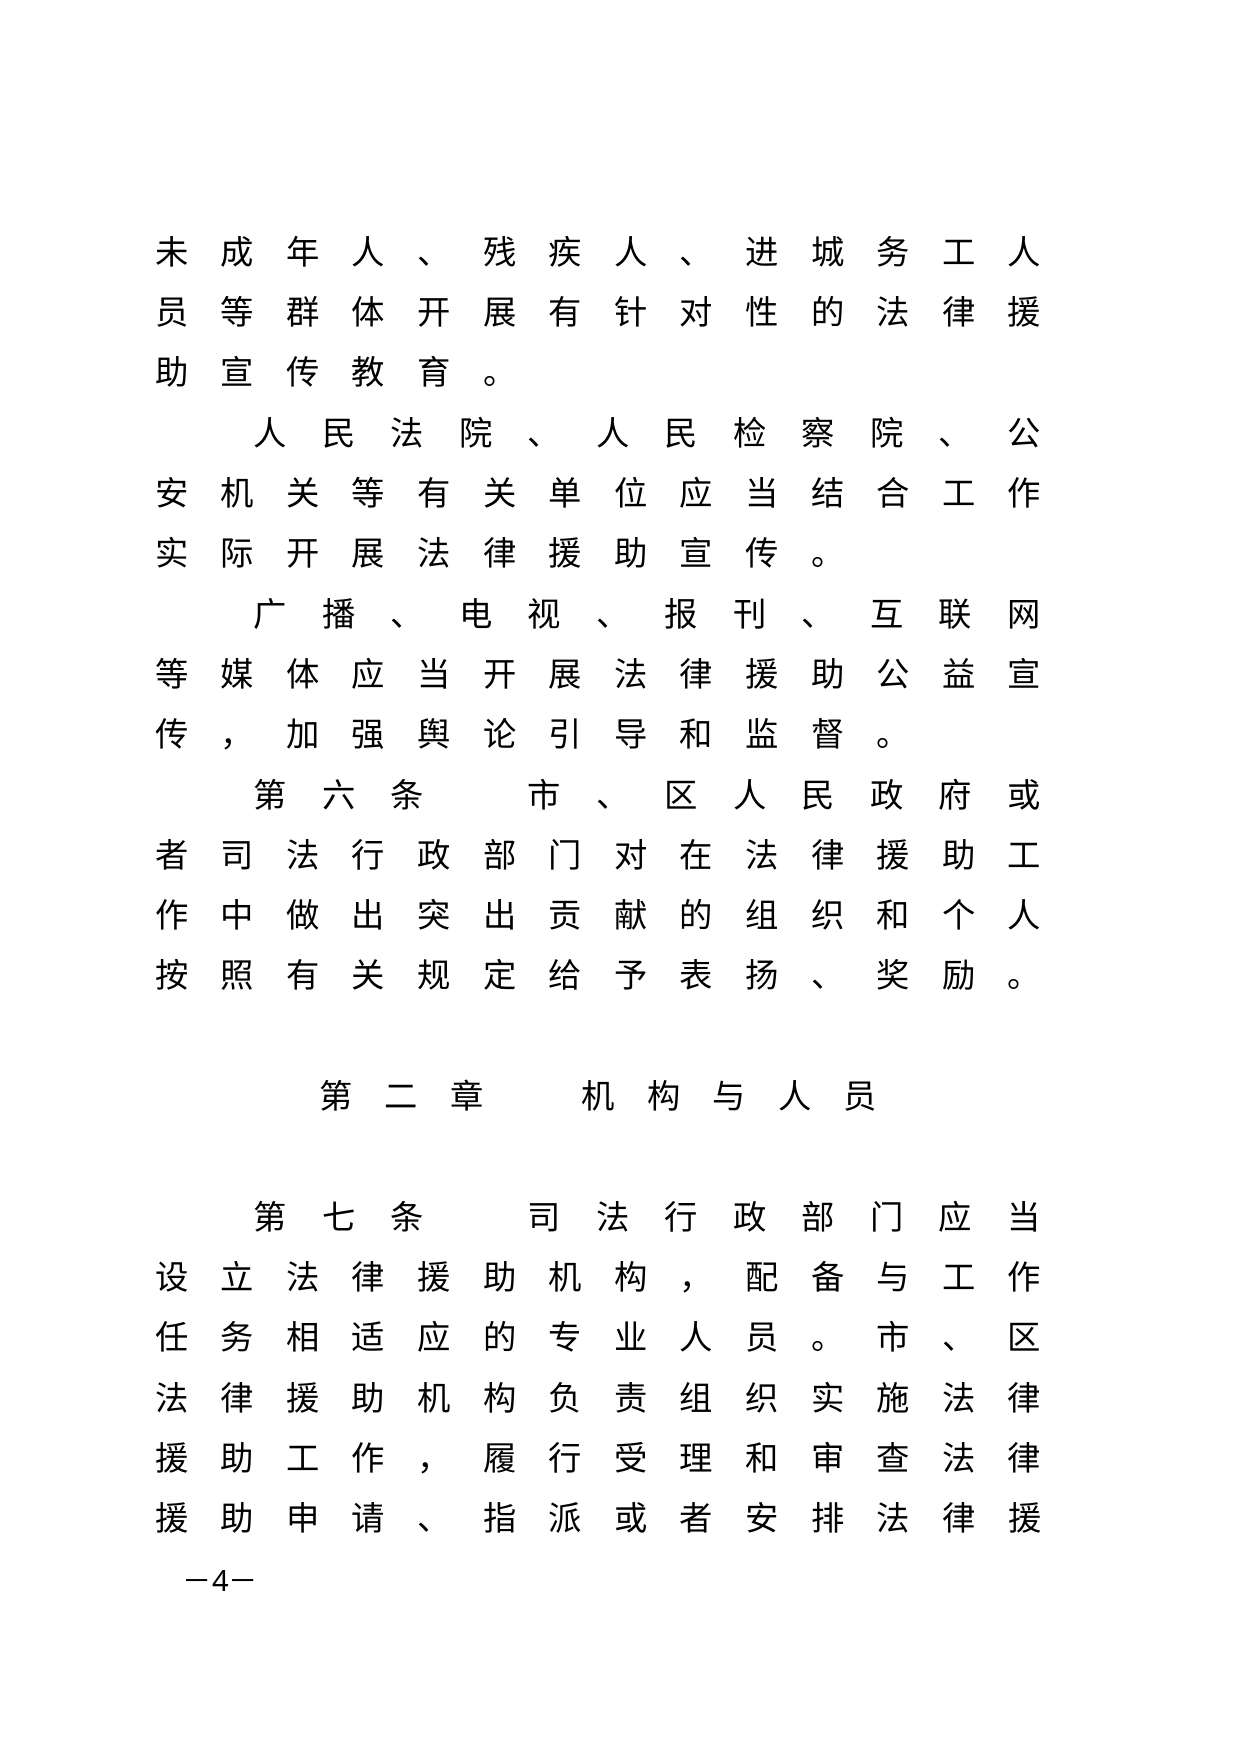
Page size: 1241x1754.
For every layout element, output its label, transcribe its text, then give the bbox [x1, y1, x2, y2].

text 广播、电视、报刊、互联网等媒体应当开展法律援助公益宣传，加强舆论引导和监督。 [155, 581, 1073, 762]
text 人民法院、人民检察院、公安机关等有关单位应当结合工作实际开展法律援助宣传。 [155, 400, 1073, 581]
text 第五条 司法行政部门应当开展经常性的法律援助宣传教育，普及法律援助知识，对老年人、未成年人、残疾人、进城务工人员等群体开展有针对性的法律援助宣传教育。 [155, 219, 1073, 400]
text 第二章 机构与人员 [155, 1064, 1073, 1124]
text 第七条 司法行政部门应当设立法律援助机构，配备与工作任务相适应的专业人员。市、区法律援助机构负责组织实施法律援助工作，履行受理和审查法律援助申请、指派或者安排法律援助人员提供法律援助、支付法律援助补贴等职责。 [155, 1184, 1073, 1546]
text 第六条 市、区人民政府或者司法行政部门对在法律援助工作中做出突出贡献的组织和个人按照有关规定给予表扬、奖励。 [155, 762, 1073, 1003]
